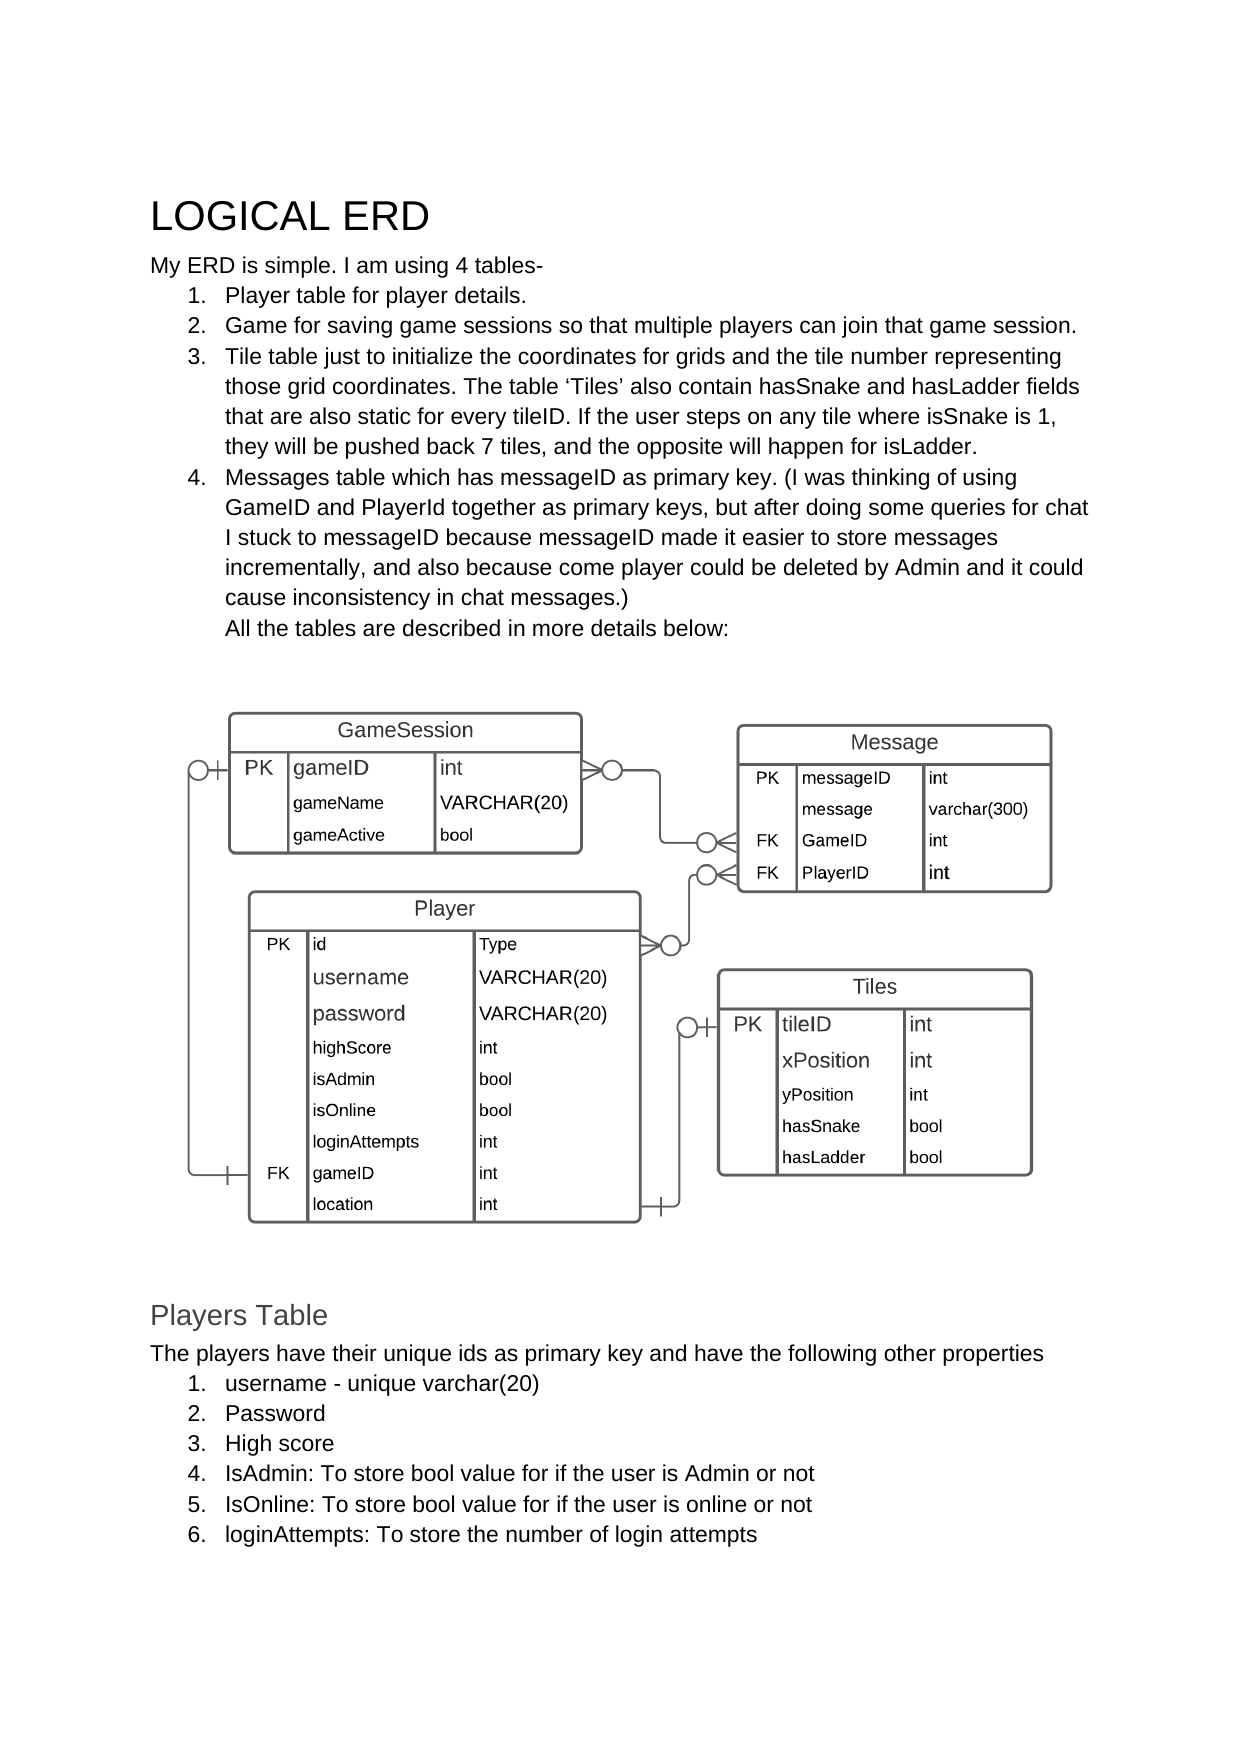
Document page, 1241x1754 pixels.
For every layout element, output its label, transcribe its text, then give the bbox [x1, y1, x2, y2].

subtitle Players Table [150, 1298, 1090, 1331]
list IsAdmin: To store bool value for if the user is Admin or not [187, 1460, 1090, 1487]
list username - unique varchar(20) [187, 1370, 1090, 1396]
list Tile table just to initialize the coordinates for grids and the tile number representing those grid coordinates. The table ‘Tiles’ also contain hasSnake and hasLadder fields that are also static for every tileID. If the user steps on any tile where isSnake is 1, they will be pushed back 7 tiles, and the opposite will happen for isLadder. [187, 343, 1090, 460]
list High score [187, 1430, 1090, 1456]
list Messages table which has messageID as primary key. (I was thinking of using GameID and PlayerId together as primary keys, but after doing some queries for chat I stuck to messageID because messageID made it easier to store messages incrementally, and also because come player could be deleted by Admin and it could cause inconsistency in chat messages.) [187, 463, 1090, 611]
subtitle LOGICAL ERD [150, 192, 1090, 239]
list loginAttempts: To store the number of login attempts [187, 1521, 1090, 1547]
list Game for saving game sessions so that multiple players can join that game session. [187, 312, 1090, 339]
text All the tables are described in more details below: [225, 614, 1090, 641]
text The players have their unique ids as primary key and have the following other properties [150, 1339, 1090, 1366]
list Password [187, 1400, 1090, 1426]
list IsOnline: To store bool value for if the user is online or not [187, 1491, 1090, 1517]
text My ERD is simple. I am using 4 tables- [150, 252, 1090, 278]
list Player table for player details. [187, 282, 1090, 309]
picture [150, 675, 1091, 1261]
